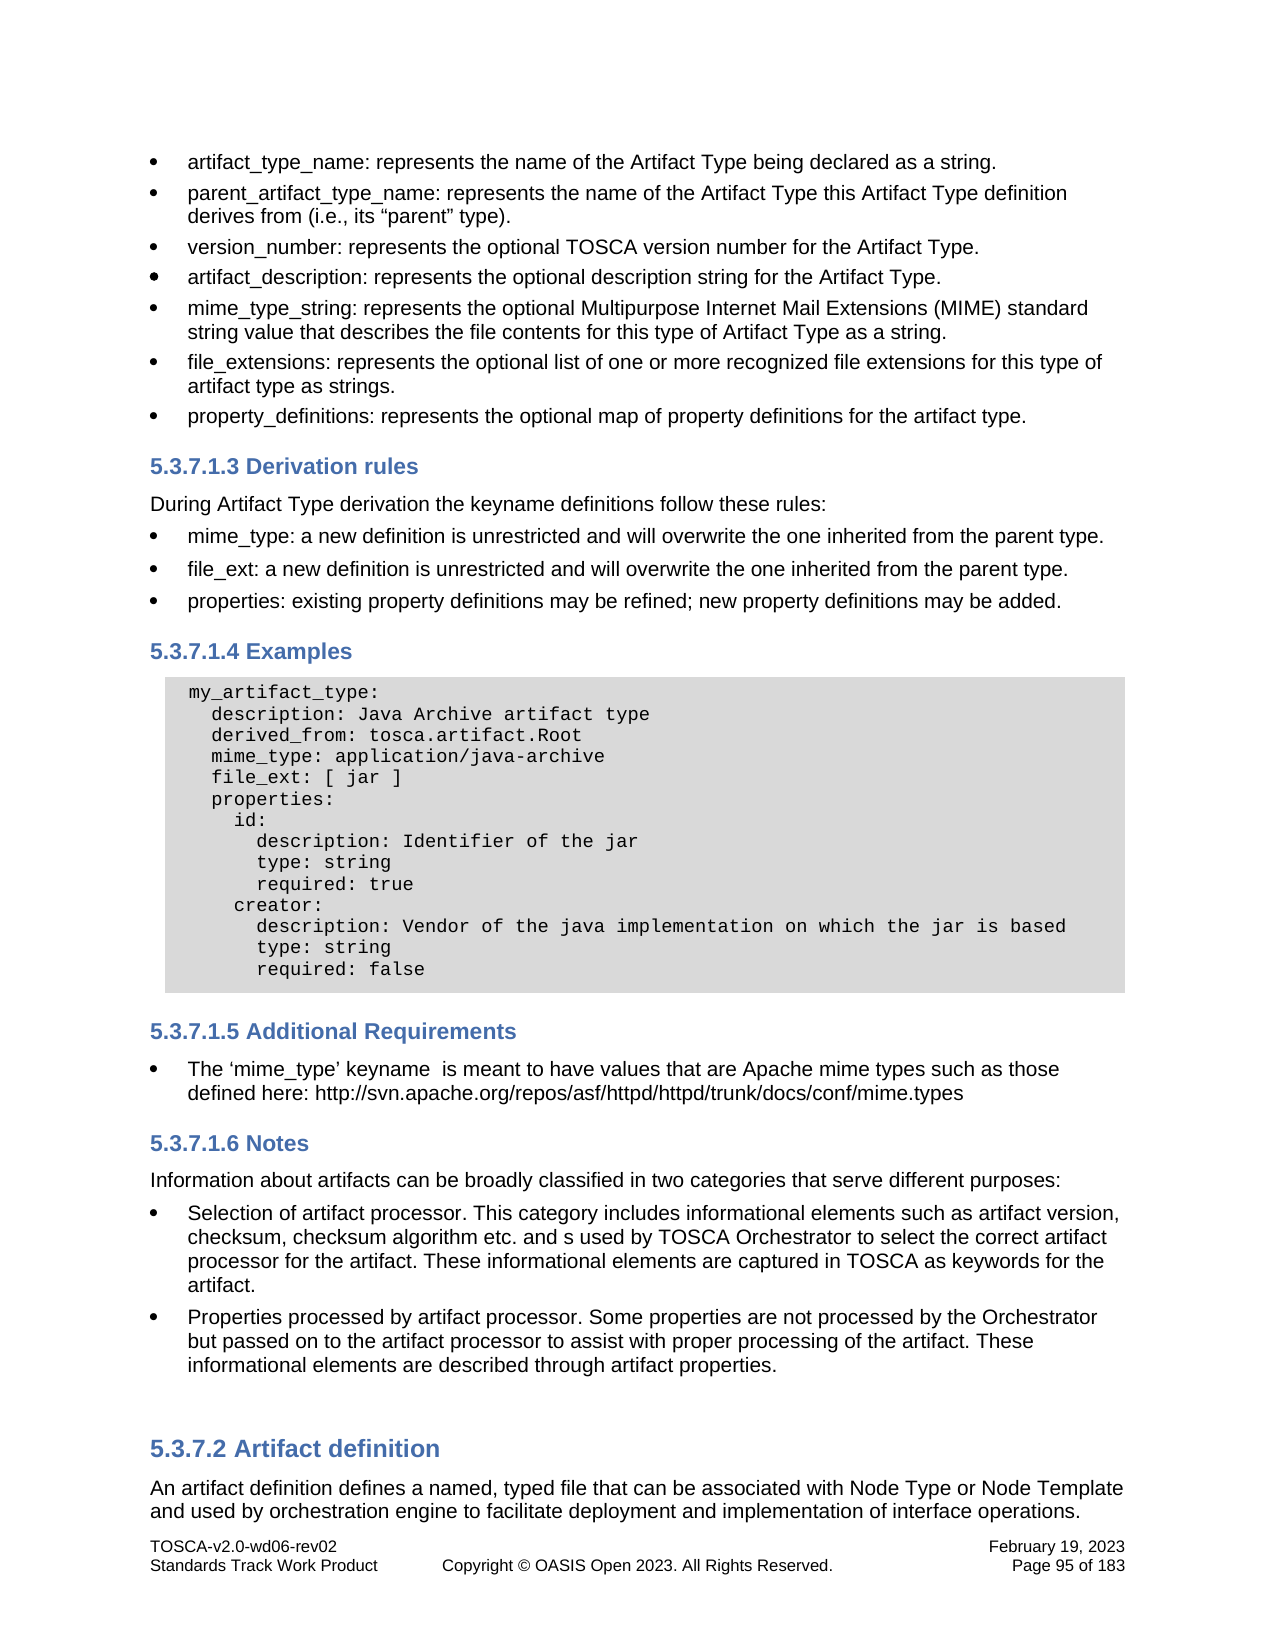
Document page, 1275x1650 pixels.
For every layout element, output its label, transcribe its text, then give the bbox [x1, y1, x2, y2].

text An artifact definition defines a named, typed file that can be associated with Node Type or Node Template and used by orchestration engine to facilitate deployment and implementation of interface operations. [150, 1475, 1125, 1523]
subtitle Additional Requirements [150, 1018, 1125, 1044]
list mime_type_string: represents the optional Multipurpose Internet Mail Extensions (MIME) standard string value that describes the file contents for this type of Artifact Type as a string. [150, 296, 1125, 344]
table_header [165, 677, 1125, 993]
subtitle Examples [150, 638, 1125, 664]
list artifact_type_name: represents the name of the Artifact Type being declared as a string. [150, 150, 1125, 174]
list file_ext: a new definition is unrestricted and will overwrite the one inherited from the parent type. [150, 557, 1125, 581]
list The ‘mime_type’ keyname is meant to have values that are Apache mime types such as those defined here: http://svn.apache.org/repos/asf/httpd/httpd/trunk/docs/conf/mime.types [150, 1056, 1125, 1104]
list Selection of artifact processor. This category includes informational elements such as artifact version, checksum, checksum algorithm etc. and s used by TOSCA Orchestrator to select the correct artifact processor for the artifact. These informational elements are captured in TOSCA as keywords for the artifact. [150, 1201, 1125, 1297]
subtitle Artifact definition [150, 1434, 1125, 1463]
subtitle Derivation rules [150, 453, 1125, 479]
subtitle Notes [150, 1129, 1125, 1156]
list file_extensions: represents the optional list of one or more recognized file extensions for this type of artifact type as strings. [150, 350, 1125, 398]
text Information about artifacts can be broadly classified in two categories that serve different purposes: [150, 1168, 1125, 1192]
list parent_artifact_type_name: represents the name of the Artifact Type this Artifact Type definition derives from (i.e., its “parent” type). [150, 180, 1125, 228]
list artifact_description: represents the optional description string for the Artifact Type. [150, 265, 1125, 289]
list property_definitions: represents the optional map of property definitions for the artifact type. [150, 404, 1125, 428]
list version_number: represents the optional TOSCA version number for the Artifact Type. [150, 234, 1125, 259]
list mime_type: a new definition is unrestricted and will overwrite the one inherited from the parent type. [150, 524, 1125, 548]
list properties: existing property definitions may be refined; new property definitions may be added. [150, 589, 1125, 613]
list Properties processed by artifact processor. Some properties are not processed by the Orchestrator but passed on to the artifact processor to assist with proper processing of the artifact. These informational elements are described through artifact properties. [150, 1305, 1125, 1377]
text During Artifact Type derivation the keyname definitions follow these rules: [150, 492, 1125, 516]
